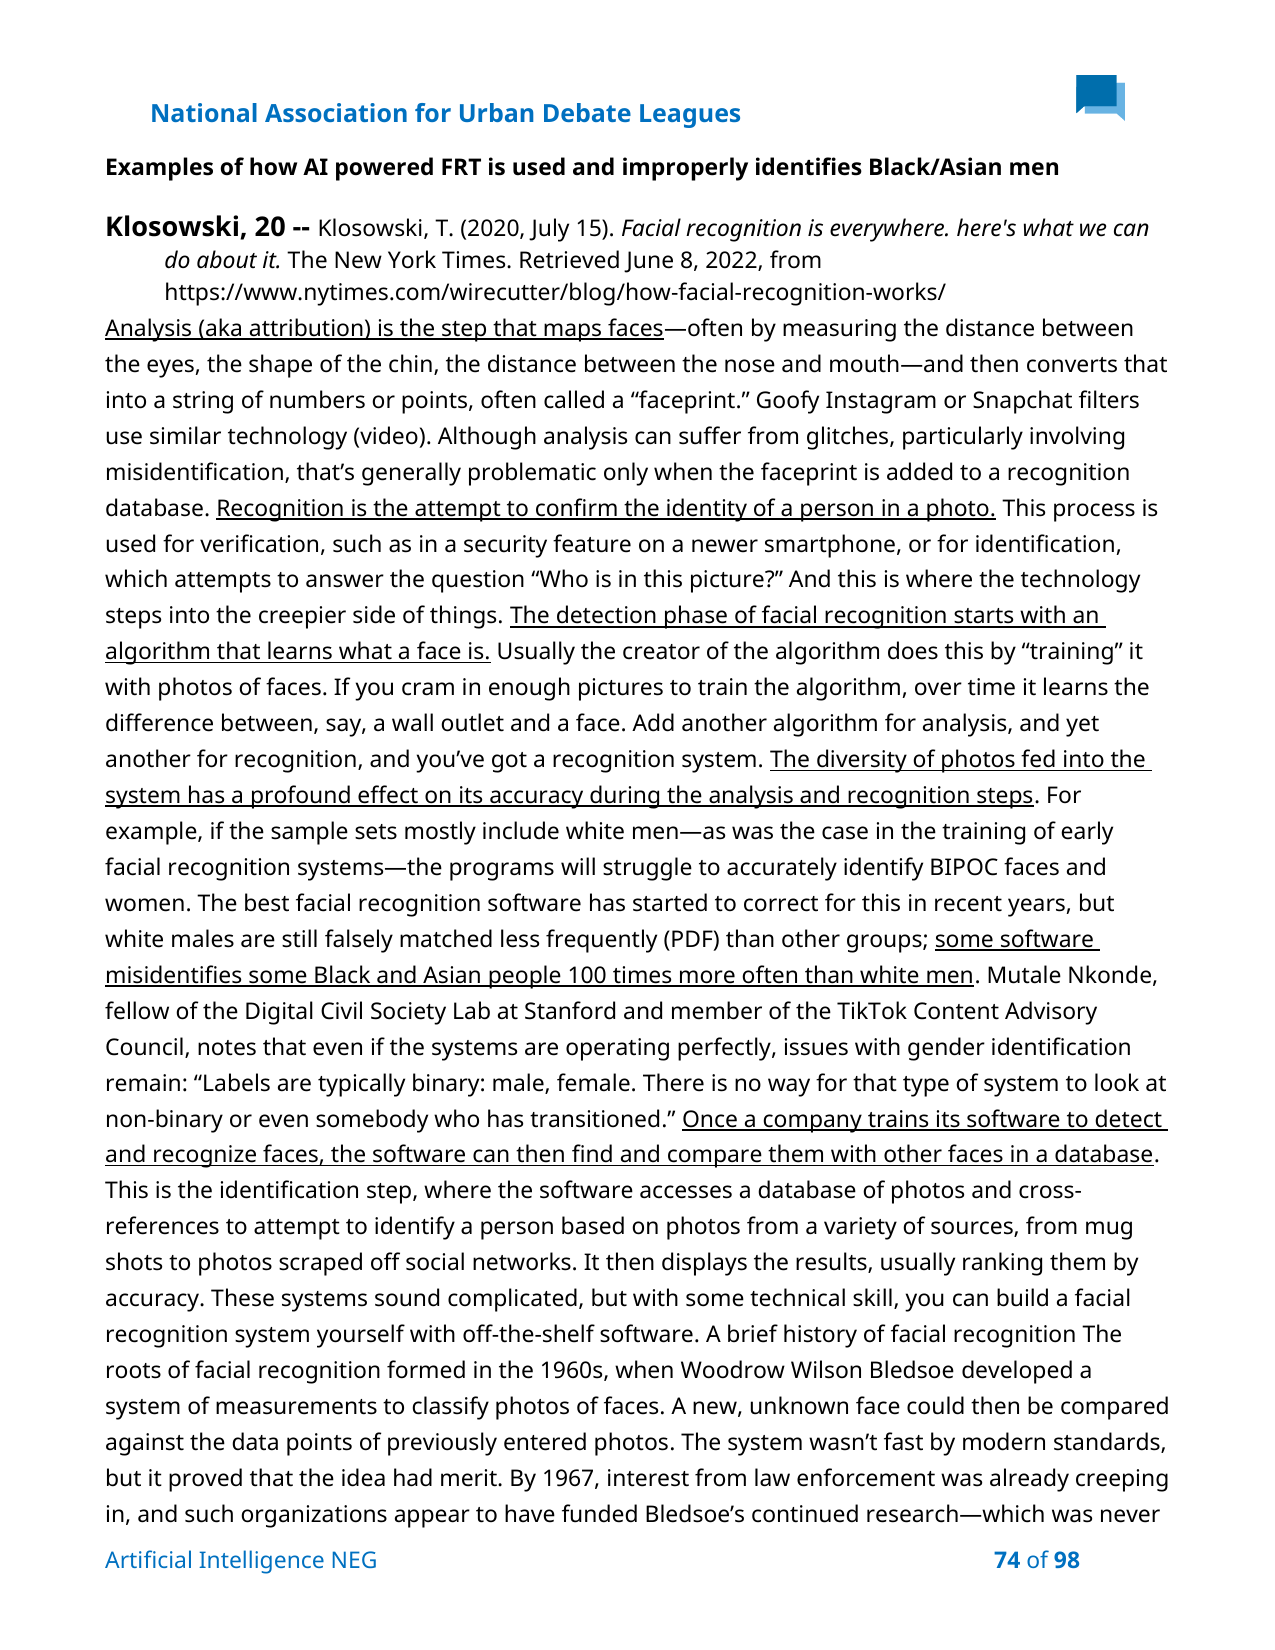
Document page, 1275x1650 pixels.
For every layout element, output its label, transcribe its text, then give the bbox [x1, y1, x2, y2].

text Klosowski, 20 -- Klosowski, T. (2020, July 15). Facial recognition is everywhere. here's what we can do about it. The New York Times. Retrieved June 8, 2022, from https://www.nytimes.com/wirecutter/blog/how-facial-recognition-works/ [105, 207, 1170, 307]
picture [1075, 75, 1125, 123]
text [105, 312, 1170, 1529]
subtitle Examples of how AI powered FRT is used and improperly identifies Black/Asian men [105, 151, 1170, 182]
